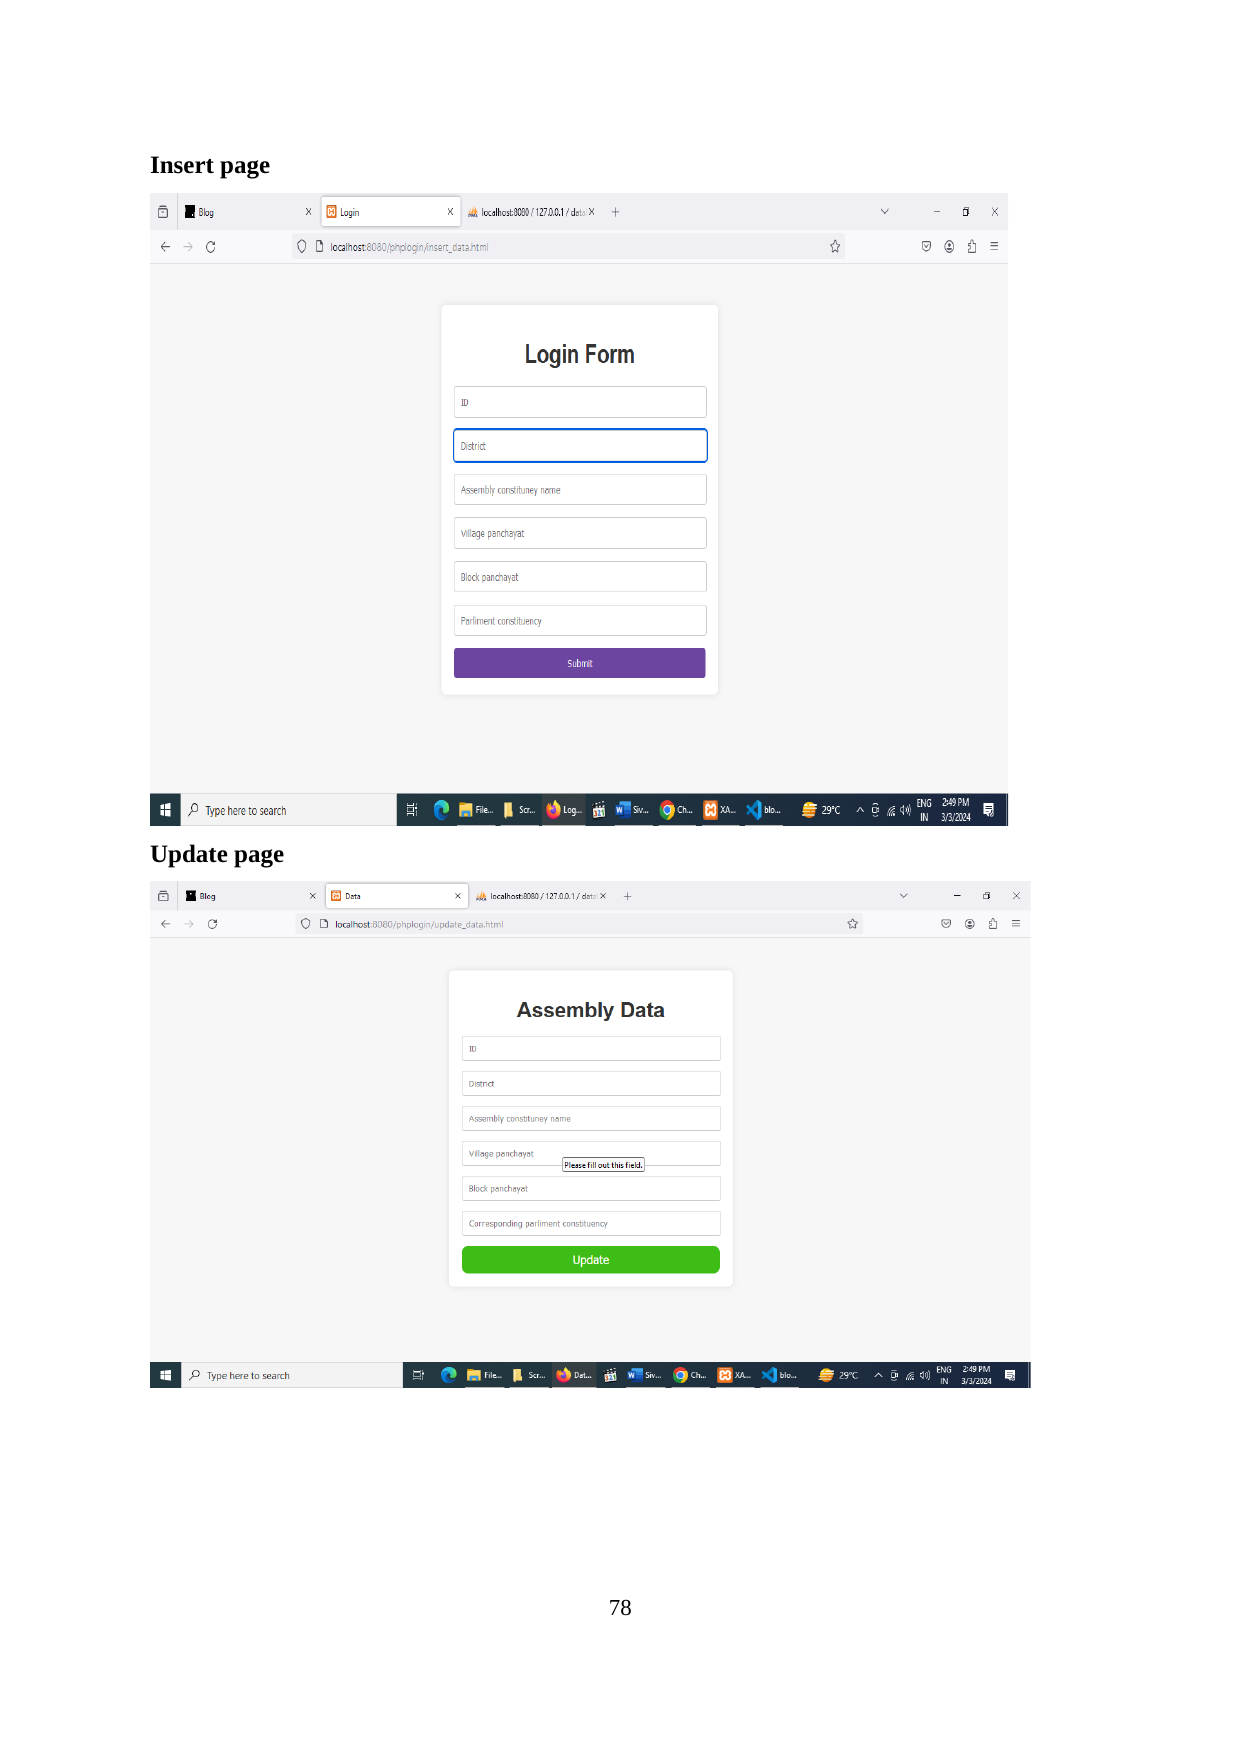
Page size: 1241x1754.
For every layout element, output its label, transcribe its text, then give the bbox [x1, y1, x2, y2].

picture [150, 193, 1009, 826]
text Insert page [150, 150, 1090, 179]
text Update page [150, 839, 1090, 867]
picture [150, 881, 1031, 1388]
